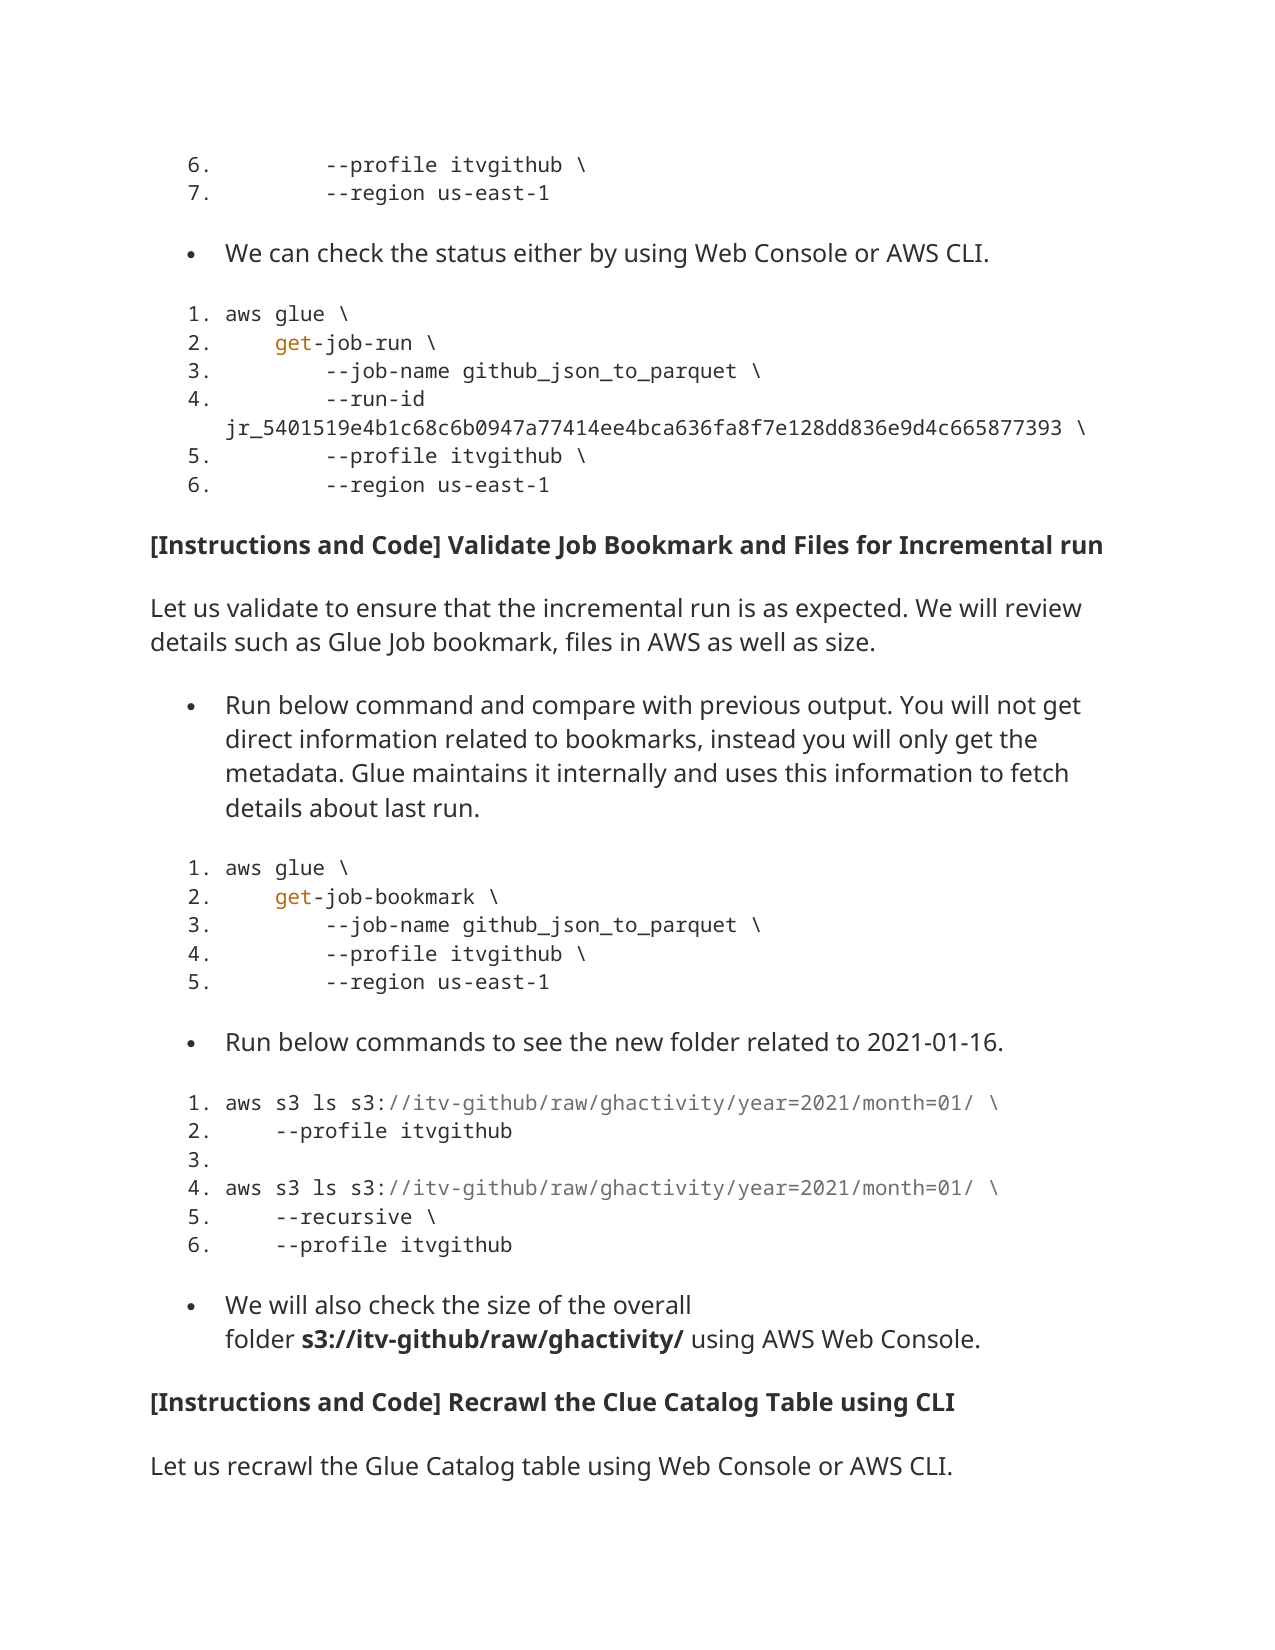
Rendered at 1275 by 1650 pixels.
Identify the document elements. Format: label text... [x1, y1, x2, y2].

list aws s3 ls s3://itv-github/raw/ghactivity/year=2021/month=01/ \ [187, 1173, 1125, 1202]
list We will also check the size of the overall folder s3://itv-github/raw/ghactivity/ using AWS Web Console. [187, 1288, 1125, 1356]
text [Instructions and Code] Recrawl the Clue Catalog Table using CLI [150, 1385, 1125, 1419]
list aws glue \ [187, 299, 1125, 328]
list --job-name github_json_to_parquet \ [187, 356, 1125, 384]
list --profile itvgithub \ [187, 441, 1125, 470]
list --region us-east-1 [187, 178, 1125, 207]
list --profile itvgithub \ [187, 150, 1125, 178]
list --recursive \ [187, 1202, 1125, 1230]
list --run-id jr_5401519e4b1c68c6b0947a77414ee4bca636fa8f7e128dd836e9d4c665877393 \ [187, 384, 1125, 441]
list We can check the status either by using Web Console or AWS CLI. [187, 236, 1125, 270]
list aws s3 ls s3://itv-github/raw/ghactivity/year=2021/month=01/ \ [187, 1088, 1125, 1116]
list --region us-east-1 [187, 967, 1125, 996]
list get-job-run \ [187, 328, 1125, 356]
list --profile itvgithub [187, 1116, 1125, 1145]
list --region us-east-1 [187, 470, 1125, 498]
text Let us recrawl the Glue Catalog table using Web Console or AWS CLI. [150, 1448, 1125, 1482]
list --profile itvgithub [187, 1230, 1125, 1259]
text [Instructions and Code] Validate Job Bookmark and Files for Incremental run [150, 527, 1125, 562]
list Run below commands to see the new folder related to 2021-01-16. [187, 1025, 1125, 1059]
list Run below command and compare with previous output. You will not get direct information related to bookmarks, instead you will only get the metadata. Glue maintains it internally and uses this information to fetch details about last run. [187, 688, 1125, 824]
text Let us validate to ensure that the incremental run is as expected. We will review details such as Glue Job bookmark, files in AWS as well as size. [150, 591, 1125, 659]
list get-job-bookmark \ [187, 882, 1125, 910]
list --job-name github_json_to_parquet \ [187, 910, 1125, 939]
list aws glue \ [187, 853, 1125, 882]
list --profile itvgithub \ [187, 939, 1125, 967]
